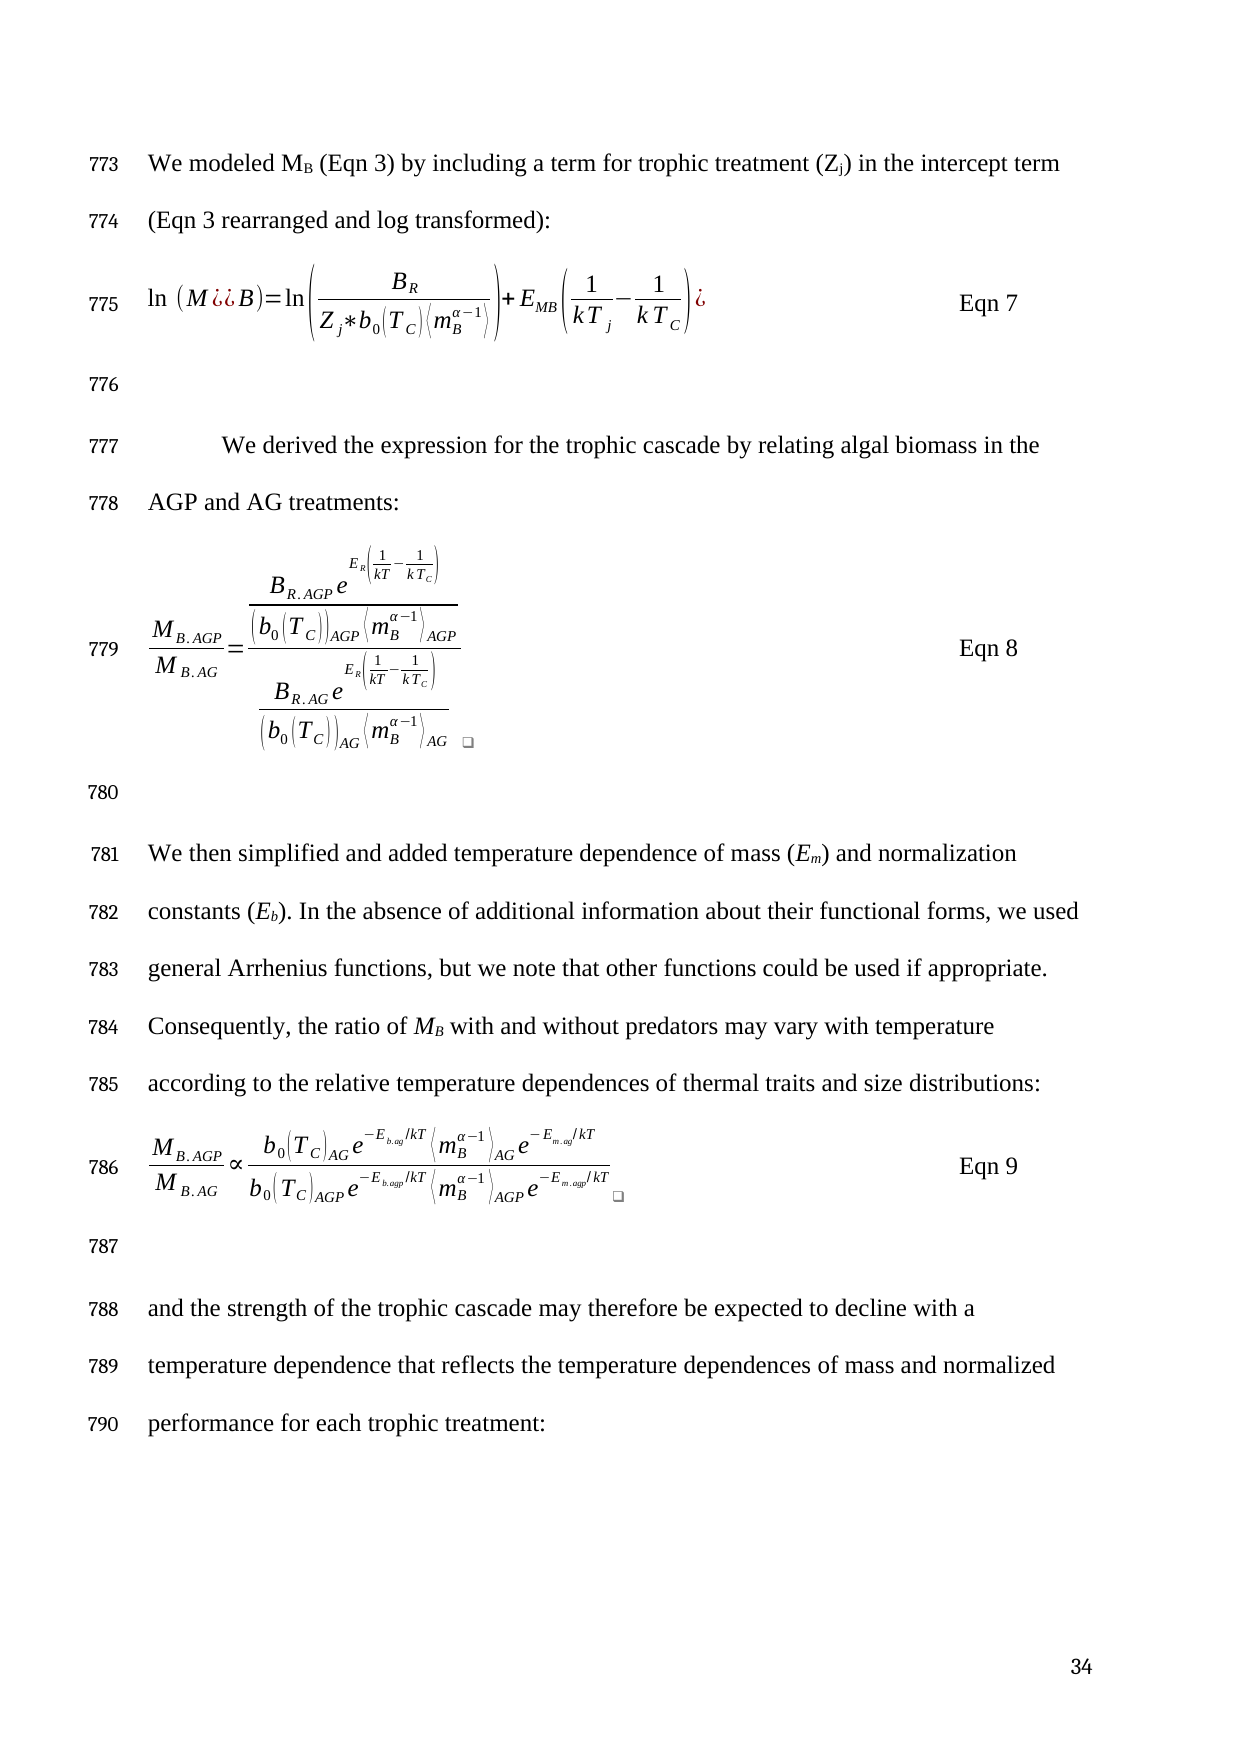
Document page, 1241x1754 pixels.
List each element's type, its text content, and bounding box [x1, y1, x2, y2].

text and the strength of the trophic cascade may therefore be expected to decline with a temperature dependence that reflects the temperature dependences of mass and normalized performance for each trophic treatment: [148, 1293, 1092, 1436]
list Eqn 7 [148, 263, 1092, 344]
list We modeled MB (Eqn 3) by including a term for trophic treatment (Zj) in the intercept term (Eqn 3 rearranged and log transformed): [148, 148, 1092, 234]
text We then simplified and added temperature dependence of mass (Em) and normalization constants (Eb). In the absence of additional information about their functional forms, we used general Arrhenius functions, but we note that other functions could be used if appropriate. Consequently, the ratio of MB with and without predators may vary with temperature according to the relative temperature dependences of thermal traits and size distributions: [148, 838, 1092, 1097]
text Eqn 8 [148, 545, 1092, 752]
text Eqn 9 [148, 1126, 1092, 1206]
text We derived the expression for the trophic cascade by relating algal biomass in the AGP and AG treatments: [148, 430, 1092, 516]
